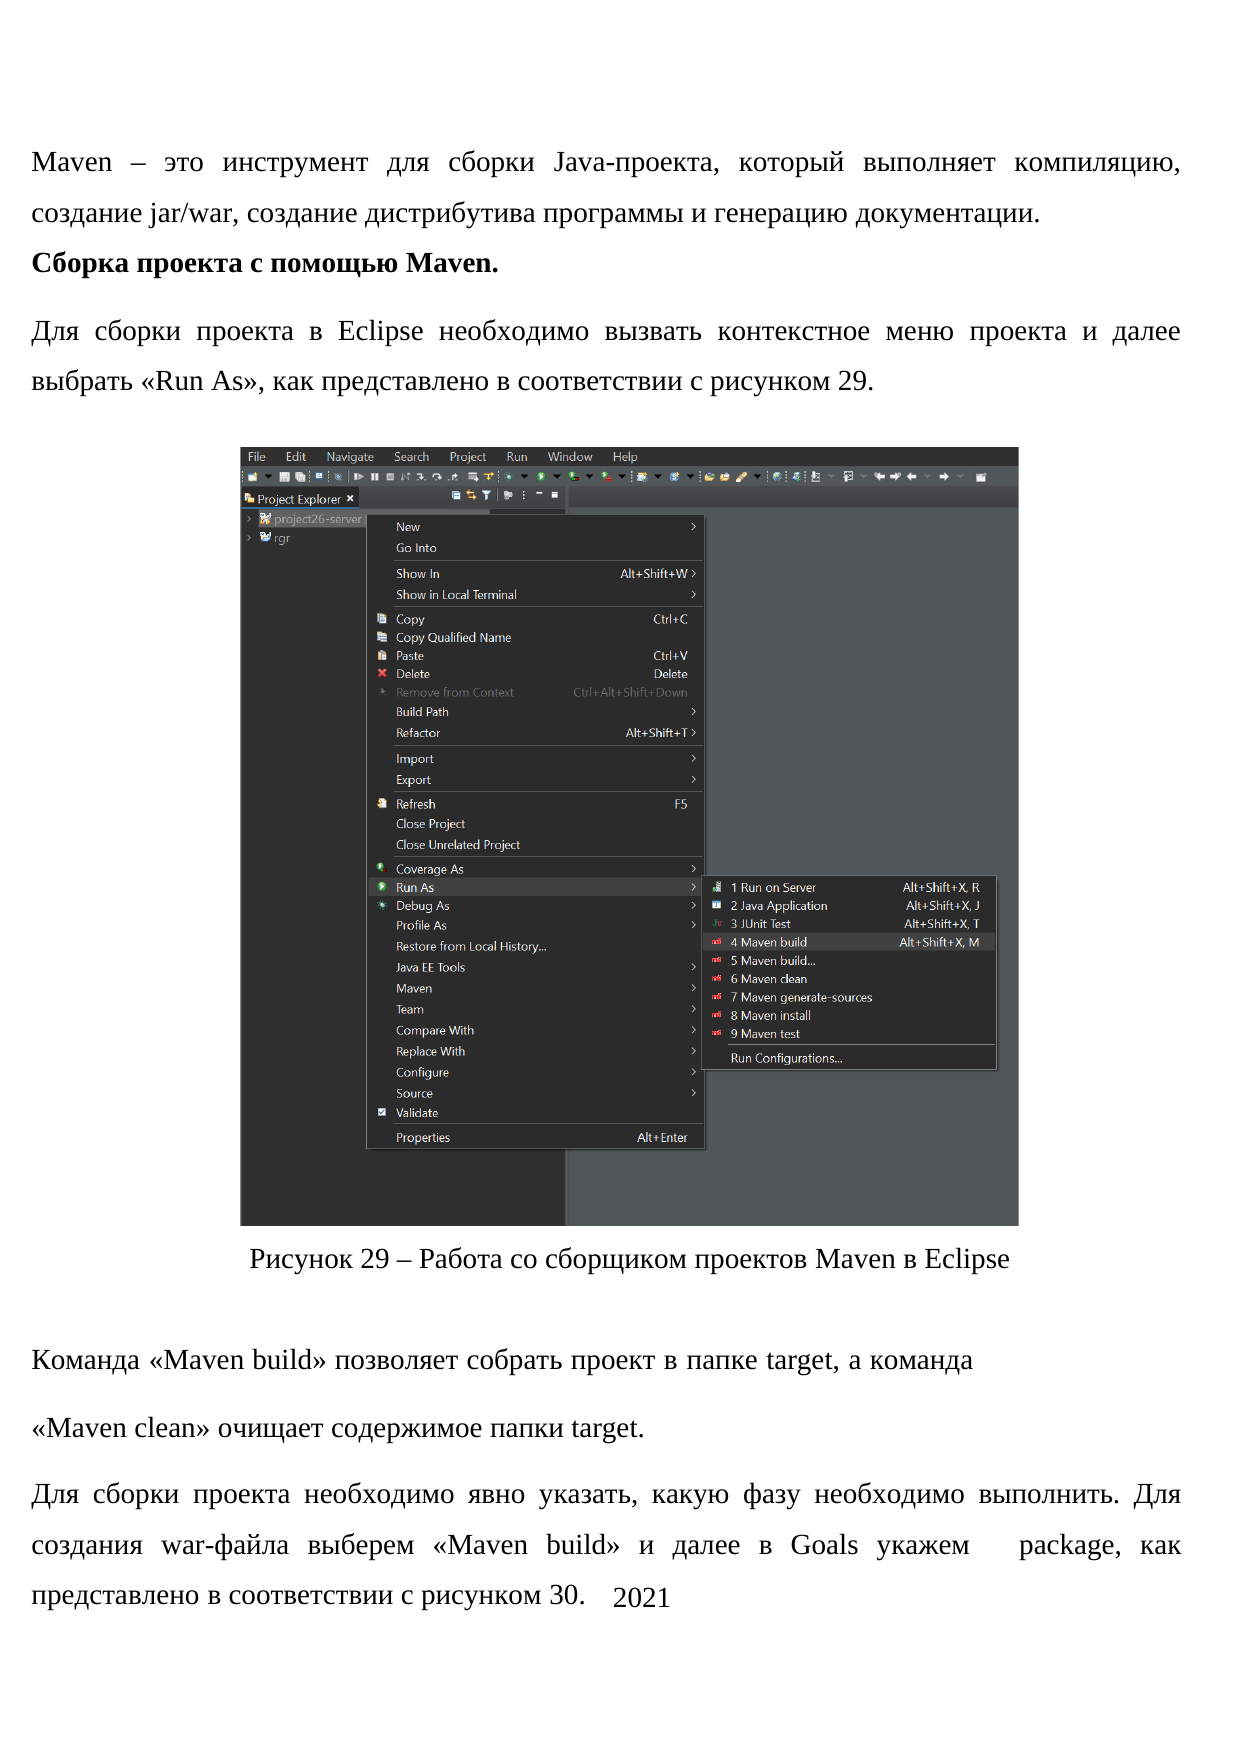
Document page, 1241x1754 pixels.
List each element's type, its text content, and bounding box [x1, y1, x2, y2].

text «Maven clean» очищает содержимое папки target. [31, 1410, 1228, 1443]
text Maven – это инструмент для сборки Java-проекта, который выполняет компиляцию, создание jar/war, создание дистрибутива программы и генерацию документации. [31, 144, 1181, 228]
text Рисунок 29 – Работа со сборщиком проектов Maven в Eclipse [31, 1241, 1228, 1274]
text Сборка проекта с помощью Maven. [31, 245, 1198, 279]
text Команда «Maven build» позволяет собрать проект в папке target, а команда [31, 1342, 1228, 1376]
text Для сборки проекта в Eclipse необходимо вызвать контекстное меню проекта и далее выбрать «Run As», как представлено в соответствии с рисунком 29. [31, 313, 1181, 396]
text Для сборки проекта необходимо явно указать, какую фазу необходимо выполнить. Для создания war-файла выберем «Maven build» и далее в Goals укажем package, как представлено в соответствии с рисунком 30. [31, 1477, 1181, 1611]
picture [240, 447, 1019, 1226]
